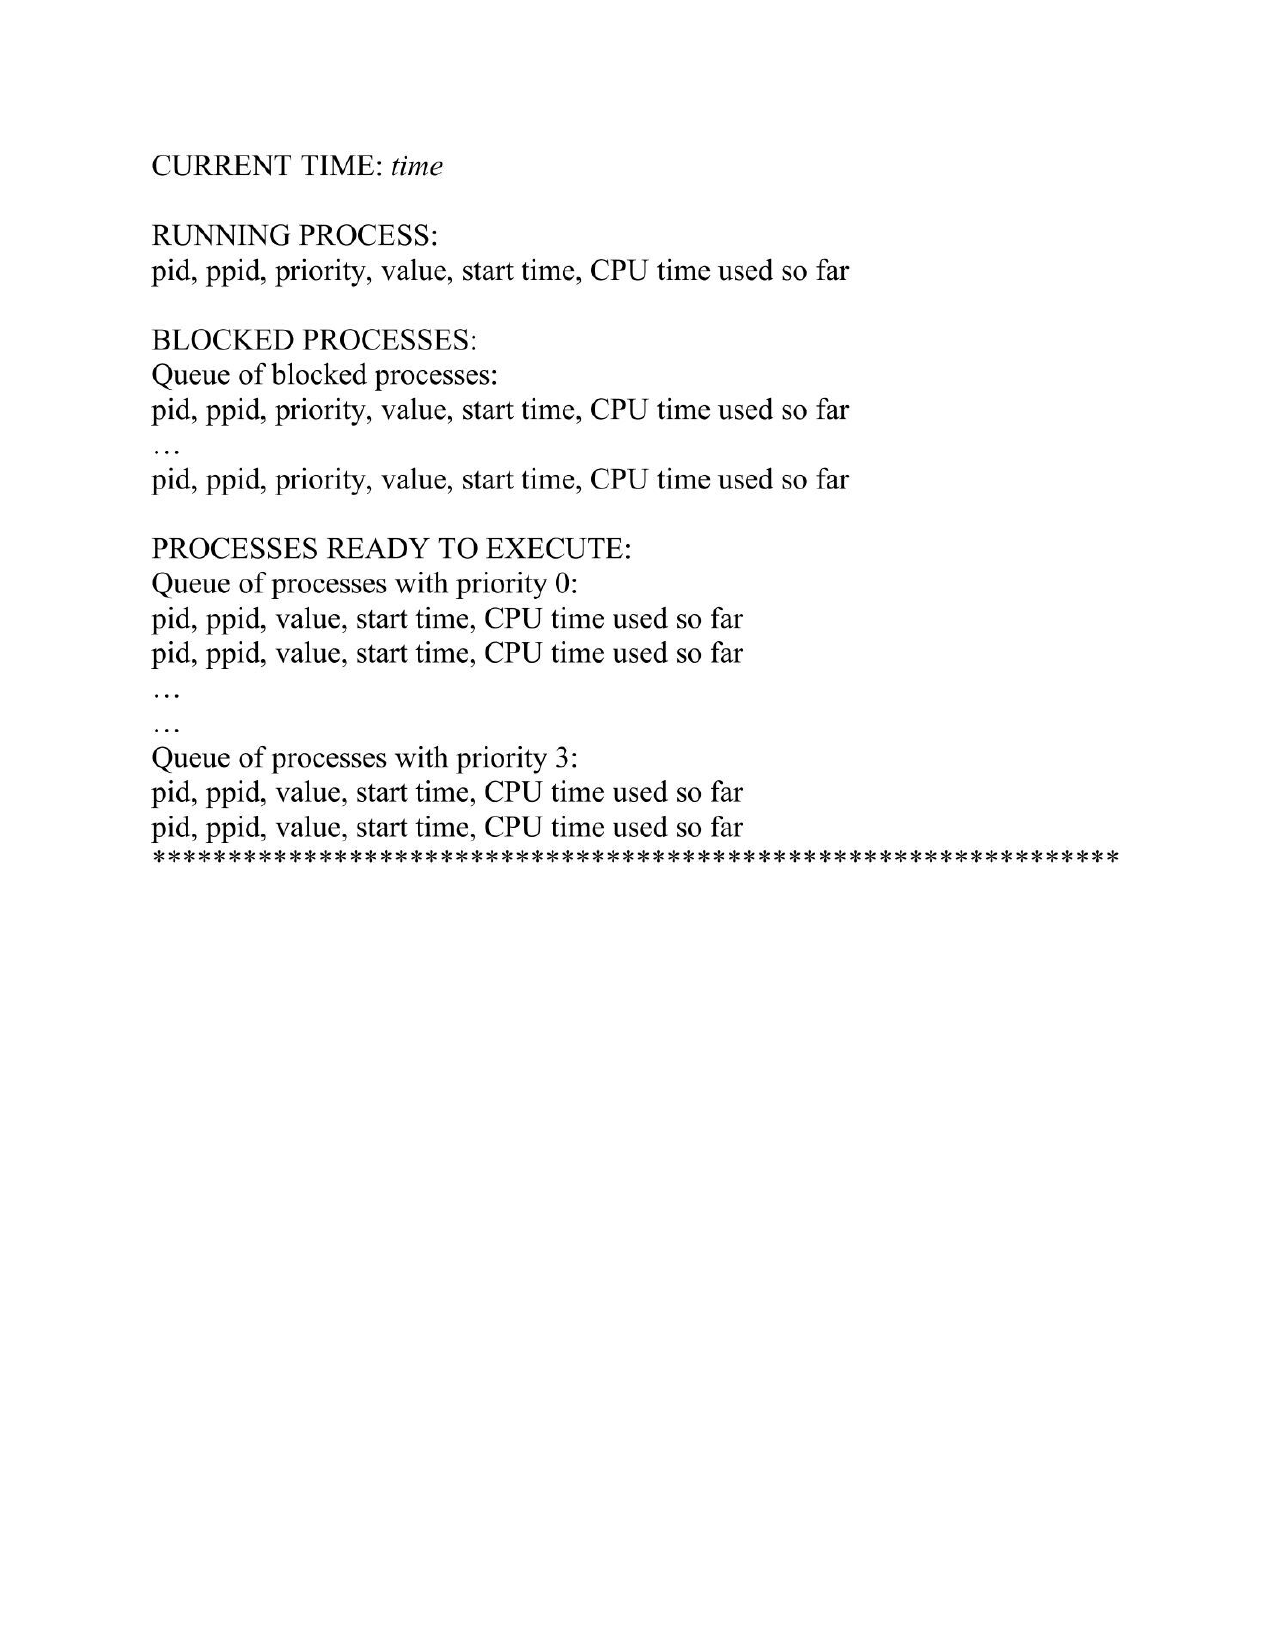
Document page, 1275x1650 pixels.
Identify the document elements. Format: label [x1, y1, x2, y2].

picture [150, 150, 1125, 895]
